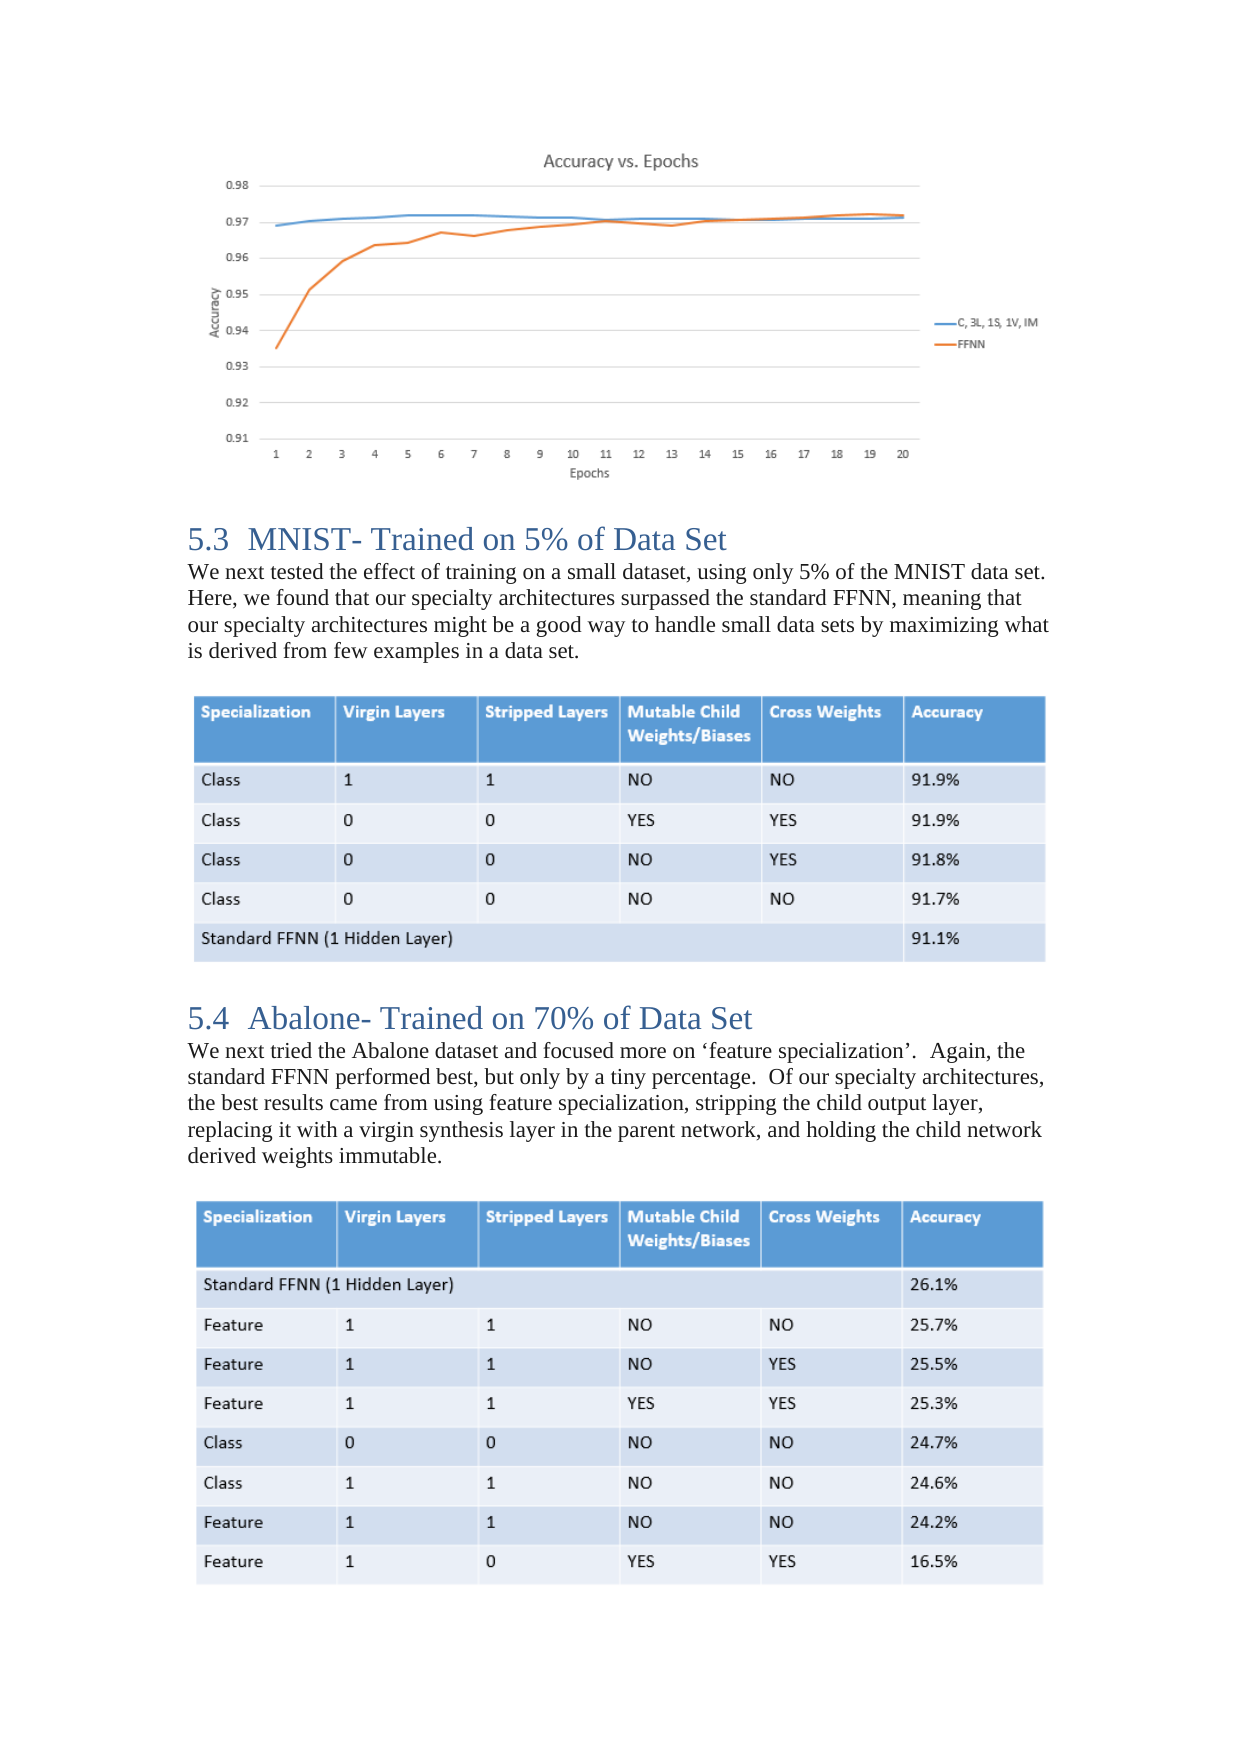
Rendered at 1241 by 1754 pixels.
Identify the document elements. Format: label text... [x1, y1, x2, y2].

subtitle Abalone- Trained on 70% of Data Set [187, 998, 1053, 1037]
picture [187, 150, 1052, 489]
text We next tried the Abalone dataset and focused more on ‘feature specialization’. Again, the standard FFNN performed best, but only by a tiny percentage. Of our specialty architectures, the best results came from using feature specialization, stripping the child output layer, replacing it with a virgin synthesis layer in the parent network, and holding the child network derived weights immutable. [187, 1037, 1053, 1168]
text We next tested the effect of training on a small dataset, using only 5% of the MNIST data set. Here, we found that our specialty architectures surpassed the standard FFNN, meaning that our specialty architectures might be a good way to handle small data sets by maximizing what is derived from few examples in a data set. [187, 558, 1053, 663]
subtitle MNIST- Trained on 5% of Data Set [187, 519, 1053, 558]
picture [187, 689, 1052, 968]
picture [187, 1194, 1052, 1591]
